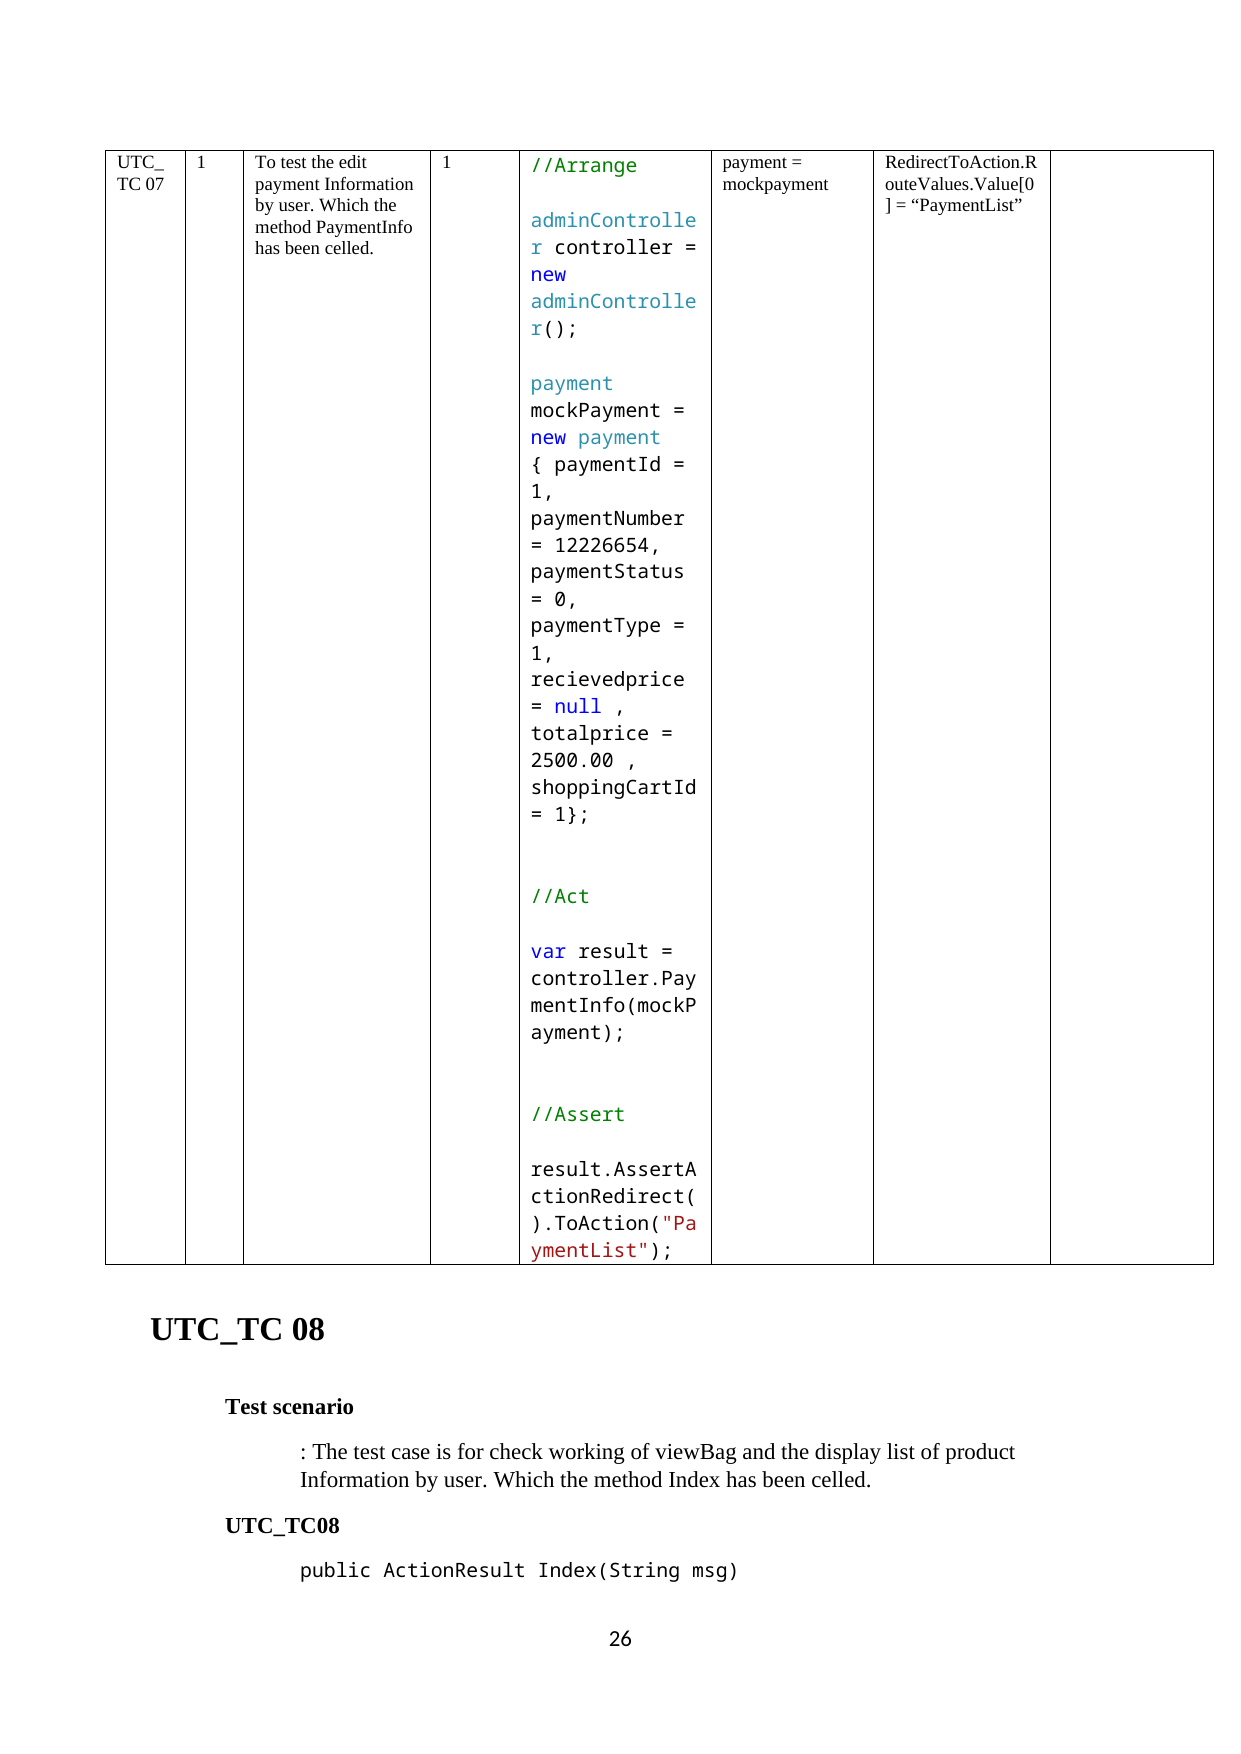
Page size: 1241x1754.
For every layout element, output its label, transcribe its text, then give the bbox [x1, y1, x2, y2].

text Test scenario [150, 1393, 1090, 1419]
text UTC_TC08 [150, 1512, 1090, 1538]
text public ActionResult Index(String msg) [225, 1557, 1090, 1584]
subtitle UTC_TC 08 [150, 1309, 1090, 1348]
table_cell 1 [431, 151, 519, 1263]
table_cell 1 [186, 151, 243, 1263]
table_cell To test the edit payment Information by user. Which the method PaymentInfo has been celled. [244, 151, 430, 1263]
table_cell [1051, 151, 1213, 1263]
table_cell //Arrange adminController controller = new adminController(); payment mockPayment = new payment { paymentId = 1, paymentNumber = 12226654, paymentStatus = 0, paymentType = 1, recievedprice = null , totalprice = 2500.00 , shoppingCartId = 1}; //Act var result = controller.PaymentInfo(mockPayment); //Assert result.AssertActionRedirect().ToAction("PaymentList"); [520, 151, 711, 1263]
table_cell payment = mockpayment [712, 151, 873, 1263]
table_cell RedirectToAction.RouteValues.Value[0] = “PaymentList” [874, 151, 1050, 1263]
text : The test case is for check working of viewBag and the display list of product Information by user. Which the method Index has been celled. [300, 1438, 1090, 1493]
table_cell UTC_TC 07 [106, 151, 185, 1263]
